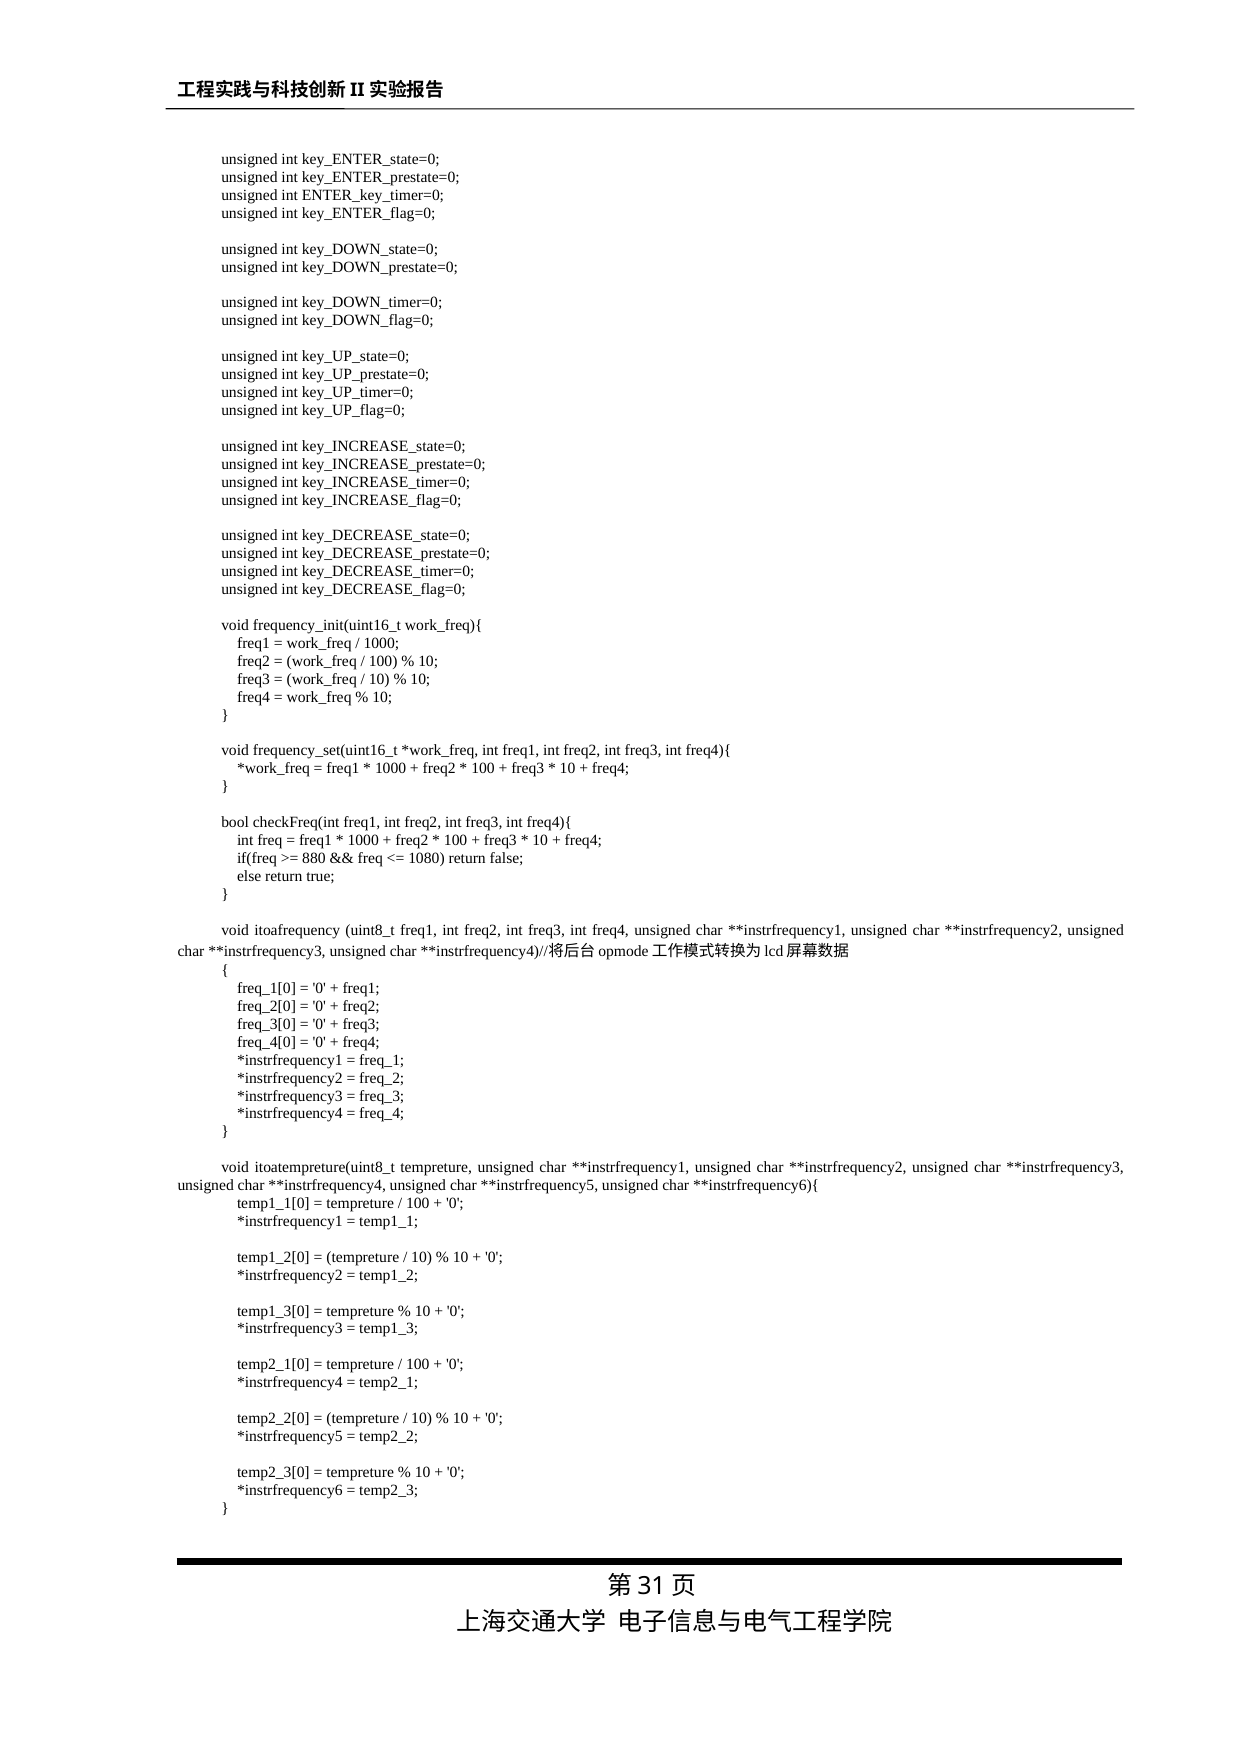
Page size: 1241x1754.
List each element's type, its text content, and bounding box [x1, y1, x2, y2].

text } [177, 1122, 1126, 1140]
text freq_2[0] = '0' + freq2; [177, 997, 1126, 1015]
text unsigned int key_INCREASE_timer=0; [177, 472, 1126, 490]
text unsigned int key_INCREASE_state=0; [177, 437, 1126, 454]
text unsigned int ENTER_key_timer=0; [177, 186, 1126, 204]
text freq2 = (work_freq / 100) % 10; [177, 652, 1126, 669]
text *instrfrequency3 = freq_3; [177, 1086, 1126, 1104]
text *instrfrequency1 = freq_1; [177, 1051, 1126, 1068]
text freq_4[0] = '0' + freq4; [177, 1033, 1126, 1051]
text unsigned int key_INCREASE_flag=0; [177, 490, 1126, 508]
text temp2_3[0] = tempreture % 10 + '0'; [177, 1463, 1126, 1481]
text freq3 = (work_freq / 10) % 10; [177, 669, 1126, 687]
text *instrfrequency4 = temp2_1; [177, 1373, 1126, 1391]
text unsigned int key_DOWN_prestate=0; [177, 257, 1126, 275]
text } [177, 884, 1126, 902]
text *instrfrequency2 = temp1_2; [177, 1266, 1126, 1283]
text unsigned int key_DOWN_timer=0; [177, 293, 1126, 311]
text unsigned int key_UP_flag=0; [177, 401, 1126, 419]
text unsigned int key_ENTER_flag=0; [177, 204, 1126, 222]
text unsigned int key_ENTER_prestate=0; [177, 168, 1126, 186]
text unsigned int key_DECREASE_flag=0; [177, 580, 1126, 598]
text *instrfrequency3 = temp1_3; [177, 1319, 1126, 1337]
text unsigned int key_UP_prestate=0; [177, 365, 1126, 383]
text unsigned int key_DOWN_flag=0; [177, 311, 1126, 329]
text freq1 = work_freq / 1000; [177, 634, 1126, 652]
text unsigned int key_ENTER_state=0; [177, 150, 1126, 168]
text unsigned int key_DECREASE_timer=0; [177, 562, 1126, 580]
text unsigned int key_UP_timer=0; [177, 383, 1126, 401]
text if(freq >= 880 && freq <= 1080) return false; [177, 849, 1126, 867]
text bool checkFreq(int freq1, int freq2, int freq3, int freq4){ [177, 813, 1126, 831]
text temp2_2[0] = (tempreture / 10) % 10 + '0'; [177, 1409, 1126, 1427]
text void frequency_init(uint16_t work_freq){ [177, 616, 1126, 634]
text unsigned int key_DECREASE_state=0; [177, 526, 1126, 544]
text void frequency_set(uint16_t *work_freq, int freq1, int freq2, int freq3, int freq4){ [177, 741, 1126, 759]
text void itoafrequency (uint8_t freq1, int freq2, int freq3, int freq4, unsigned char **instrfrequency1, unsigned char **instrfrequency2, unsigned char **instrfrequency3, unsigned char **instrfrequency4)//将后台opmode工作模式转换为lcd屏幕数据 [177, 920, 1126, 961]
text } [177, 777, 1126, 795]
text temp1_2[0] = (tempreture / 10) % 10 + '0'; [177, 1248, 1126, 1266]
text temp2_1[0] = tempreture / 100 + '0'; [177, 1355, 1126, 1373]
text freq4 = work_freq % 10; [177, 687, 1126, 705]
text unsigned int key_DOWN_state=0; [177, 239, 1126, 257]
text *instrfrequency1 = temp1_1; [177, 1212, 1126, 1230]
text void itoatempreture(uint8_t tempreture, unsigned char **instrfrequency1, unsigned char **instrfrequency2, unsigned char **instrfrequency3, unsigned char **instrfrequency4, unsigned char **instrfrequency5, unsigned char **instrfrequency6){ [177, 1158, 1126, 1194]
text int freq = freq1 * 1000 + freq2 * 100 + freq3 * 10 + freq4; [177, 831, 1126, 849]
text { [177, 961, 1126, 979]
text freq_3[0] = '0' + freq3; [177, 1015, 1126, 1033]
text *instrfrequency6 = temp2_3; [177, 1481, 1126, 1498]
text } [177, 1498, 1126, 1516]
text unsigned int key_INCREASE_prestate=0; [177, 454, 1126, 472]
text unsigned int key_DECREASE_prestate=0; [177, 544, 1126, 562]
text *instrfrequency2 = freq_2; [177, 1068, 1126, 1086]
text *work_freq = freq1 * 1000 + freq2 * 100 + freq3 * 10 + freq4; [177, 759, 1126, 777]
text freq_1[0] = '0' + freq1; [177, 979, 1126, 997]
text } [177, 705, 1126, 723]
text *instrfrequency4 = freq_4; [177, 1104, 1126, 1122]
text temp1_1[0] = tempreture / 100 + '0'; [177, 1194, 1126, 1212]
text *instrfrequency5 = temp2_2; [177, 1427, 1126, 1445]
text else return true; [177, 867, 1126, 884]
text temp1_3[0] = tempreture % 10 + '0'; [177, 1301, 1126, 1319]
text unsigned int key_UP_state=0; [177, 347, 1126, 365]
